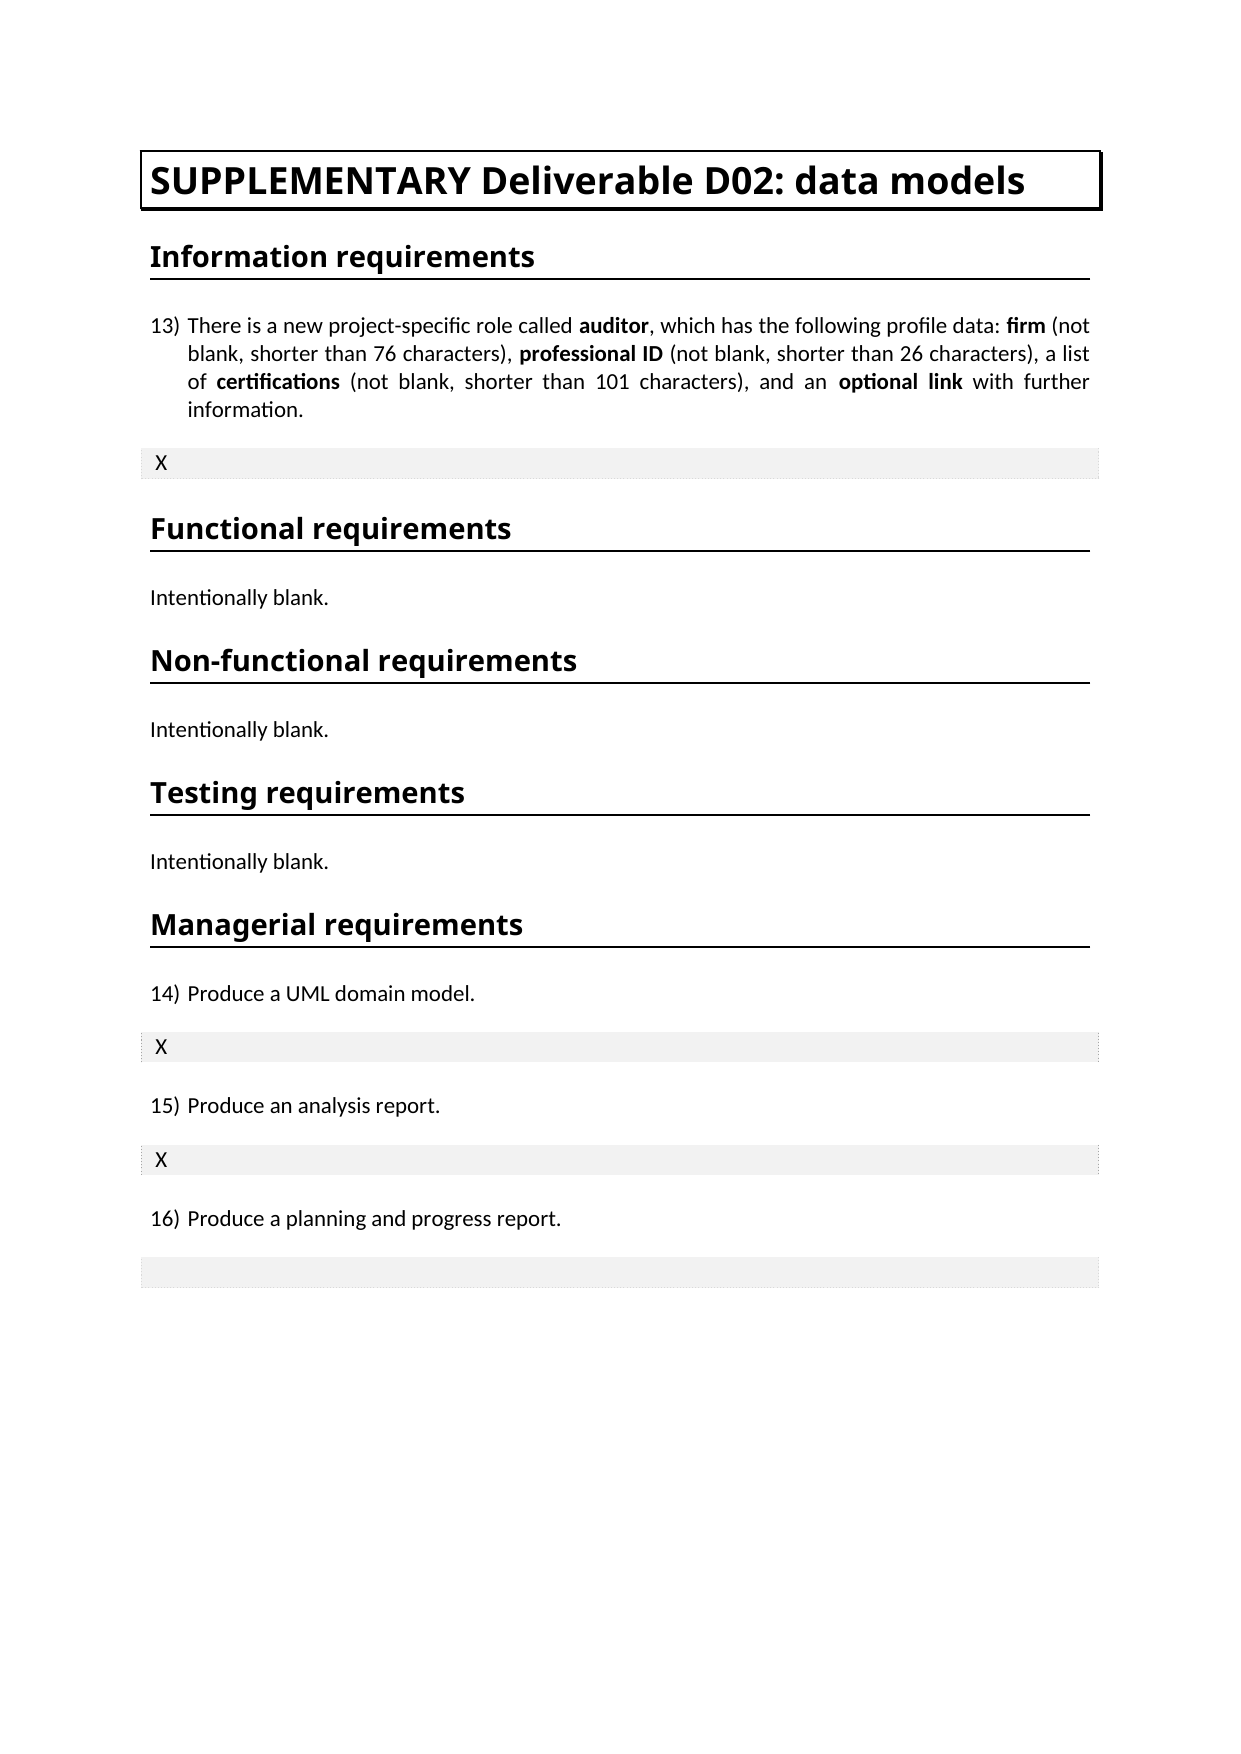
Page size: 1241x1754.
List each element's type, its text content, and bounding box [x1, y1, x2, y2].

subtitle SUPPLEMENTARY Deliverable D02: data models [142, 152, 1099, 207]
subtitle Functional requirements [150, 509, 1090, 550]
text Intentionally blank. [150, 583, 1090, 611]
list There is a new project-specific role called auditor, which has the following profile data: firm (not blank, shorter than 76 characters), professional ID (not blank, shorter than 26 characters), a list of certifications (not blank, shorter than 101 characters), and an optional link with further information. [150, 311, 1090, 423]
text Intentionally blank. [150, 847, 1090, 875]
subtitle Non-functional requirements [150, 641, 1090, 682]
subtitle Information requirements [150, 236, 1090, 278]
text X [141, 1032, 1099, 1062]
subtitle Managerial requirements [150, 904, 1090, 946]
text X [141, 448, 1099, 479]
list Produce a planning and progress report. [150, 1204, 1090, 1232]
list Produce a UML domain model. [150, 979, 1090, 1007]
subtitle Testing requirements [150, 773, 1090, 814]
text X [141, 1145, 1099, 1175]
text Intentionally blank. [150, 715, 1090, 743]
list Produce an analysis report. [150, 1092, 1090, 1120]
